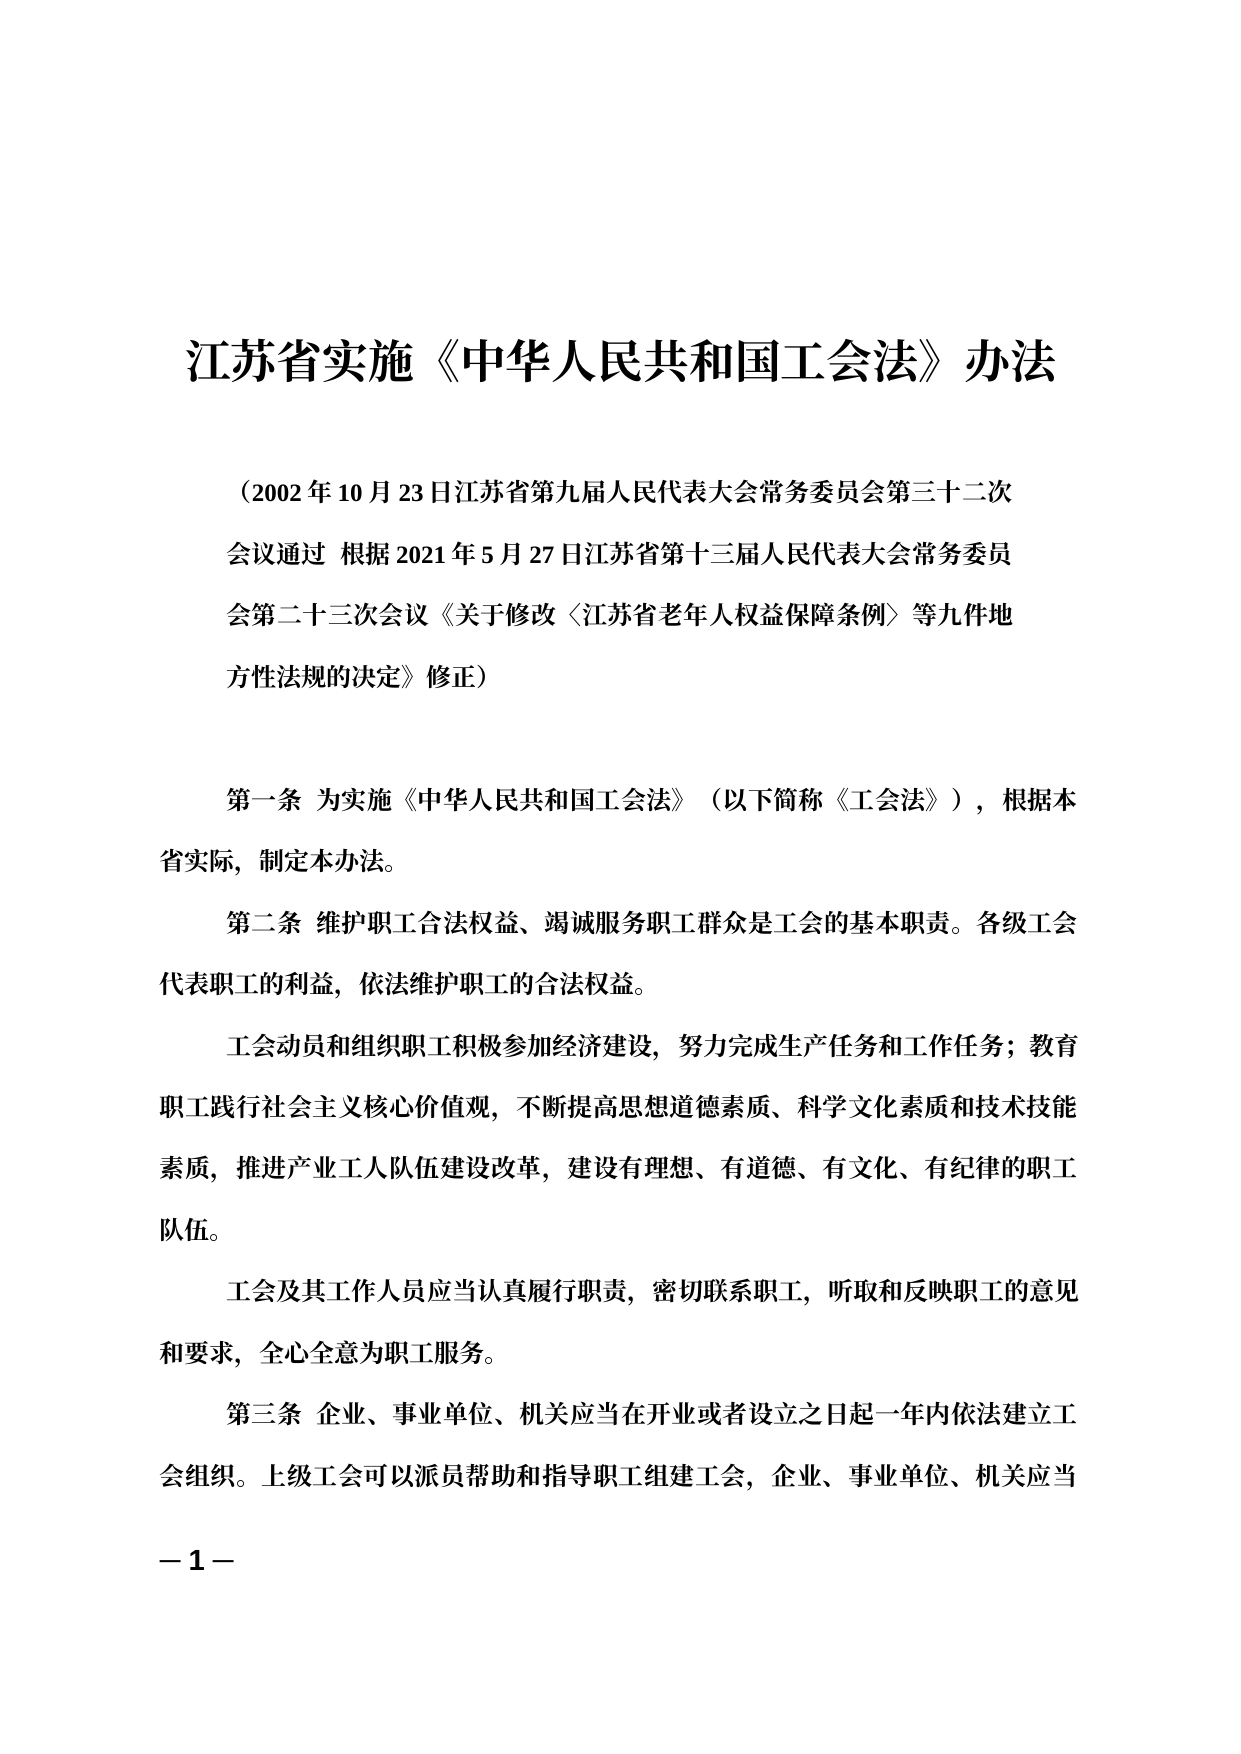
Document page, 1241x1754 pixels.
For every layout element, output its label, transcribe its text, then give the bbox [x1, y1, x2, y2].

text 工会动员和组织职工积极参加经济建设，努力完成生产任务和工作任务；教育职工践行社会主义核心价值观，不断提高思想道德素质、科学文化素质和技术技能素质，推进产业工人队伍建设改革，建设有理想、有道德、有文化、有纪律的职工队伍。 [159, 1006, 1081, 1252]
text 第一条 为实施《中华人民共和国工会法》（以下简称《工会法》），根据本省实际，制定本办法。 [159, 760, 1081, 883]
text 工会及其工作人员应当认真履行职责，密切联系职工，听取和反映职工的意见和要求，全心全意为职工服务。 [159, 1252, 1081, 1374]
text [159, 1374, 1081, 1497]
text 第二条 维护职工合法权益、竭诚服务职工群众是工会的基本职责。各级工会代表职工的利益，依法维护职工的合法权益。 [159, 883, 1081, 1006]
text （2002年10月23日江苏省第九届人民代表大会常务委员会第三十二次会议通过 根据2021年5月27日江苏省第十三届人民代表大会常务委员会第二十三次会议《关于修改〈江苏省老年人权益保障条例〉等九件地方性法规的决定》修正） [226, 453, 1014, 698]
text 江苏省实施《中华人民共和国工会法》办法 [159, 330, 1081, 391]
